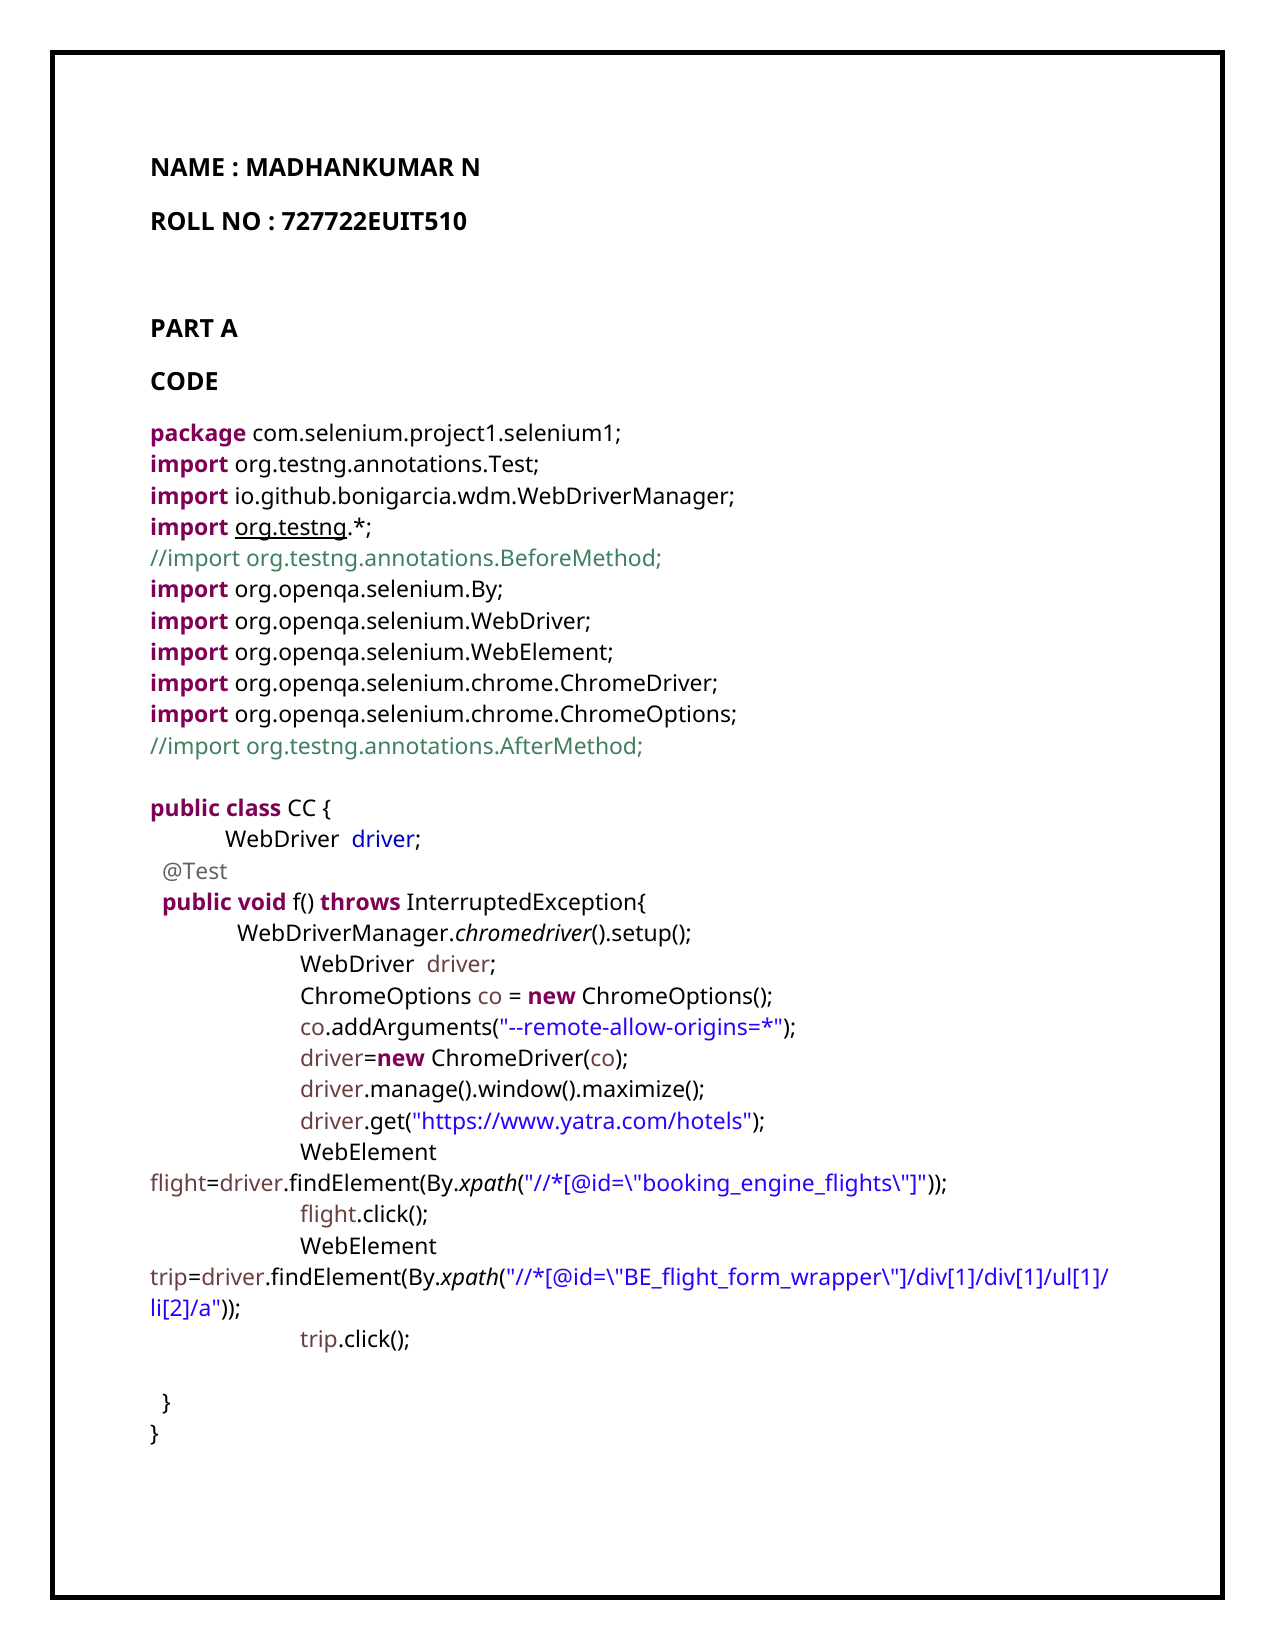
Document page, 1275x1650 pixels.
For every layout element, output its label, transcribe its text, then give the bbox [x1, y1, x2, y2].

text import org.openqa.selenium.WebElement; [150, 636, 1125, 667]
text import org.testng.annotations.Test; [150, 448, 1125, 480]
text WebElement flight=driver.findElement(By.xpath("//*[@id=\"booking_engine_flights\"]")); [150, 1136, 1125, 1198]
text } [150, 1386, 1125, 1417]
text WebDriverManager.chromedriver().setup(); [150, 917, 1125, 948]
text @Test [150, 855, 1125, 886]
text import org.openqa.selenium.WebDriver; [150, 605, 1125, 636]
text package com.selenium.project1.selenium1; [150, 417, 1125, 448]
text import org.openqa.selenium.chrome.ChromeOptions; [150, 698, 1125, 730]
text ROLL NO : 727722EUIT510 [150, 203, 1125, 237]
text driver.get("https://www.yatra.com/hotels"); [150, 1105, 1125, 1136]
text driver.manage().window().maximize(); [150, 1073, 1125, 1105]
text PART A [150, 310, 1125, 344]
text import org.openqa.selenium.chrome.ChromeDriver; [150, 667, 1125, 698]
text } [150, 1417, 1125, 1448]
text import org.testng.*; [150, 511, 1125, 542]
text NAME : MADHANKUMAR N [150, 150, 1125, 184]
text import io.github.bonigarcia.wdm.WebDriverManager; [150, 480, 1125, 511]
text co.addArguments("--remote-allow-origins=*"); [150, 1011, 1125, 1042]
text flight.click(); [150, 1198, 1125, 1230]
text CODE [150, 364, 1125, 398]
text WebElement trip=driver.findElement(By.xpath("//*[@id=\"BE_flight_form_wrapper\"]/div[1]/div[1]/ul[1]/li[2]/a")); [150, 1230, 1125, 1323]
text ChromeOptions co = new ChromeOptions(); [150, 980, 1125, 1011]
text trip.click(); [150, 1323, 1125, 1355]
text WebDriver driver; [150, 823, 1125, 855]
text driver=new ChromeDriver(co); [150, 1042, 1125, 1073]
text WebDriver driver; [150, 948, 1125, 980]
text //import org.testng.annotations.BeforeMethod; [150, 542, 1125, 573]
text //import org.testng.annotations.AfterMethod; [150, 730, 1125, 761]
text import org.openqa.selenium.By; [150, 573, 1125, 605]
text public class CC { [150, 792, 1125, 823]
text public void f() throws InterruptedException{ [150, 886, 1125, 917]
